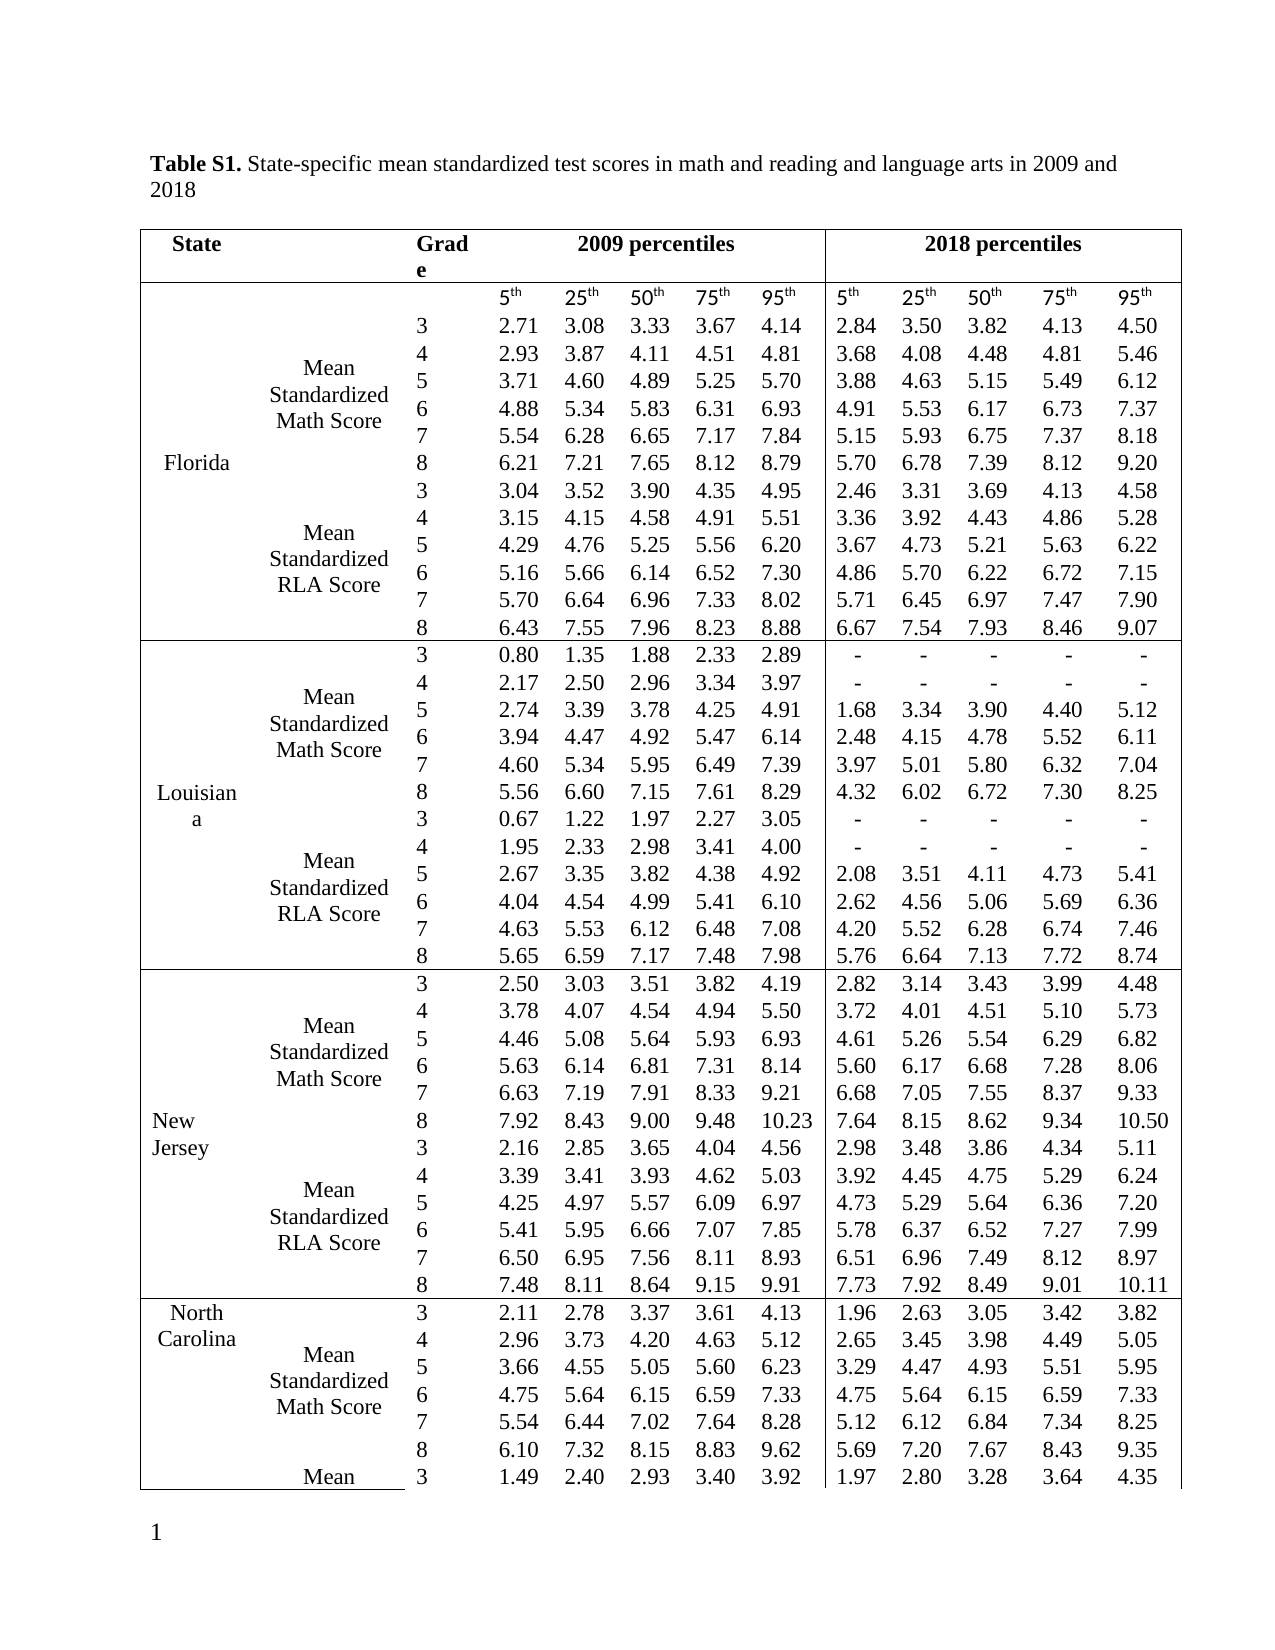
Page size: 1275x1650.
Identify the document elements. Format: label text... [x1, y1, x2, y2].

table_cell 8 [405, 613, 487, 640]
table_cell 8.18 [1106, 421, 1181, 448]
table_cell 7.37 [1031, 421, 1106, 448]
table_cell 5.11 [1106, 1133, 1181, 1161]
table_cell 7.20 [890, 1435, 956, 1462]
table_cell 7.96 [619, 613, 684, 640]
table_cell 3.98 [956, 1325, 1031, 1352]
table_cell 2.80 [890, 1462, 956, 1489]
table_cell 5.93 [890, 421, 956, 448]
table_cell 8 [405, 941, 487, 969]
table_cell 3.88 [826, 366, 890, 393]
table_cell Florida [141, 283, 253, 640]
table_cell 5.50 [750, 996, 825, 1024]
table_cell 6.49 [684, 750, 750, 777]
table_cell North Carolina [141, 1299, 253, 1489]
table_cell Mean Standardized Math Score [253, 1299, 405, 1462]
table_cell 5.63 [487, 1051, 553, 1078]
table_cell 6 [405, 558, 487, 585]
table_cell 7.39 [956, 448, 1031, 476]
table_cell 5.54 [956, 1024, 1031, 1051]
table_cell 4.51 [956, 996, 1031, 1024]
table_cell 5.63 [1031, 531, 1106, 558]
table_cell 2.62 [826, 887, 890, 914]
table_cell 5.26 [890, 1024, 956, 1051]
table_cell 50th [956, 283, 1031, 311]
table_cell - [956, 832, 1031, 859]
table_cell 4.50 [1106, 311, 1181, 339]
table_cell 8.11 [553, 1270, 619, 1298]
table_cell 3 [405, 311, 487, 339]
table_cell 6.32 [1031, 750, 1106, 777]
table_cell 4.04 [487, 887, 553, 914]
table_cell 5.80 [956, 750, 1031, 777]
table_cell 5.57 [619, 1188, 684, 1215]
table_cell 5.54 [487, 1407, 553, 1434]
table_cell 7.15 [1106, 558, 1181, 585]
table_cell 7.31 [684, 1051, 750, 1078]
table_cell 6.51 [826, 1243, 890, 1270]
table_cell 4.60 [553, 366, 619, 393]
table_cell 4.91 [750, 695, 825, 722]
table_cell 4.95 [750, 476, 825, 503]
table_cell 2.17 [487, 668, 553, 695]
table_cell 8.25 [1106, 777, 1181, 804]
table_cell 6.43 [487, 613, 553, 640]
table_cell 5.12 [750, 1325, 825, 1352]
table_cell 5.56 [487, 777, 553, 804]
table_cell 9.07 [1106, 613, 1181, 640]
table_cell 7 [405, 421, 487, 448]
table_cell 6.96 [619, 585, 684, 613]
table_cell 2.67 [487, 859, 553, 887]
table_cell 2.78 [553, 1299, 619, 1325]
table_cell 6.22 [1106, 531, 1181, 558]
table_cell 7.64 [684, 1407, 750, 1434]
table_cell 3.05 [956, 1299, 1031, 1325]
table_cell 4.14 [750, 311, 825, 339]
table_cell 7.07 [684, 1215, 750, 1243]
table_cell 3.42 [1031, 1299, 1106, 1325]
table_cell 6.17 [890, 1051, 956, 1078]
table_cell 5.78 [826, 1215, 890, 1243]
table_cell 7.99 [1106, 1215, 1181, 1243]
table_cell 5.53 [553, 914, 619, 941]
table_cell 3.43 [956, 970, 1031, 996]
table_cell 7.48 [487, 1270, 553, 1298]
table_cell 5.52 [1031, 722, 1106, 750]
table_cell 8.12 [1031, 1243, 1106, 1270]
table_cell 1.88 [619, 641, 684, 667]
table_cell 7.92 [890, 1270, 956, 1298]
table_cell 5.69 [826, 1435, 890, 1462]
table_cell 7.17 [619, 941, 684, 969]
table_cell 3.82 [956, 311, 1031, 339]
table_cell 9.48 [684, 1106, 750, 1133]
table_cell 7.55 [956, 1079, 1031, 1106]
table_cell Mean Standardized RLA Score [253, 1462, 405, 1489]
table_cell 7.54 [890, 613, 956, 640]
table_cell 4 [405, 503, 487, 531]
table_cell 3.92 [890, 503, 956, 531]
table_cell 4.94 [684, 996, 750, 1024]
table_cell - [826, 832, 890, 859]
table_cell 3.03 [553, 970, 619, 996]
table_cell 8.33 [684, 1079, 750, 1106]
table_cell [405, 283, 487, 311]
table_cell 6.68 [956, 1051, 1031, 1078]
table_cell 1.95 [487, 832, 553, 859]
table_cell 4.63 [684, 1325, 750, 1352]
table_cell 3.73 [553, 1325, 619, 1352]
table_cell 2.93 [487, 339, 553, 366]
table_cell 4 [405, 996, 487, 1024]
table_cell 3.78 [619, 695, 684, 722]
table_cell 6.95 [553, 1243, 619, 1270]
table_cell 5.52 [890, 914, 956, 941]
table_cell 4.25 [487, 1188, 553, 1215]
table_cell 1.22 [553, 805, 619, 832]
table_cell 5.49 [1031, 366, 1106, 393]
table_cell 6.48 [684, 914, 750, 941]
table_cell 6.52 [956, 1215, 1031, 1243]
table_cell 3.82 [1106, 1299, 1181, 1325]
table_cell 9.34 [1031, 1106, 1106, 1133]
table_cell - [890, 832, 956, 859]
table_header 2018 percentiles [826, 230, 1181, 282]
table_cell 3.82 [684, 970, 750, 996]
table_cell 3.28 [956, 1462, 1031, 1489]
table_cell 3 [405, 1133, 487, 1161]
table_cell 7.48 [684, 941, 750, 969]
text Table S1. State-specific mean standardized test scores in math and reading and language arts in 2009 and 2018 [150, 150, 1125, 203]
table_cell 6.15 [956, 1380, 1031, 1407]
table_cell - [890, 805, 956, 832]
table_cell 6.66 [619, 1215, 684, 1243]
table_cell 5.95 [619, 750, 684, 777]
table_cell 2.50 [553, 668, 619, 695]
table_cell 6 [405, 887, 487, 914]
table_cell 4.48 [1106, 970, 1181, 996]
table_cell 5.34 [553, 394, 619, 421]
table_cell 4.15 [890, 722, 956, 750]
table_cell 4.99 [619, 887, 684, 914]
table_cell 5.10 [1031, 996, 1106, 1024]
table_cell 8 [405, 1270, 487, 1298]
table_cell 3.90 [619, 476, 684, 503]
table_cell 3.93 [619, 1161, 684, 1188]
table_cell 5.08 [553, 1024, 619, 1051]
table_cell 3.69 [956, 476, 1031, 503]
table_cell 3.86 [956, 1133, 1031, 1161]
table_cell 3.08 [553, 311, 619, 339]
table_cell 3.67 [826, 531, 890, 558]
table_cell 7.39 [750, 750, 825, 777]
table_cell 5.28 [1106, 503, 1181, 531]
table_cell 8.25 [1106, 1407, 1181, 1434]
table_cell 5.65 [487, 941, 553, 969]
table_cell 3.87 [553, 339, 619, 366]
table_cell 2.50 [487, 970, 553, 996]
table_cell 8.37 [1031, 1079, 1106, 1106]
table_cell 4.04 [684, 1133, 750, 1161]
table_cell 3.66 [487, 1353, 553, 1380]
table_cell 2.48 [826, 722, 890, 750]
table_cell 4.56 [750, 1133, 825, 1161]
table_cell 6.84 [956, 1407, 1031, 1434]
table_cell 5.70 [750, 366, 825, 393]
table_cell 3.45 [890, 1325, 956, 1352]
table_cell 6.12 [1106, 366, 1181, 393]
table_cell 3 [405, 1299, 487, 1325]
table_cell 4.00 [750, 832, 825, 859]
table_cell 4.47 [553, 722, 619, 750]
table_cell 3.51 [619, 970, 684, 996]
table_cell 7.08 [750, 914, 825, 941]
table_cell 2.96 [487, 1325, 553, 1352]
table_cell 5.93 [684, 1024, 750, 1051]
table_cell 7 [405, 1243, 487, 1270]
table_cell 3.51 [890, 859, 956, 887]
table_cell 4.63 [487, 914, 553, 941]
table_cell 5.15 [826, 421, 890, 448]
table_cell 5.51 [750, 503, 825, 531]
table_cell 7.98 [750, 941, 825, 969]
table_cell 7 [405, 1407, 487, 1434]
table_cell 5.69 [1031, 887, 1106, 914]
table_cell New Jersey [141, 970, 253, 1298]
table_cell 2.96 [619, 668, 684, 695]
table_cell 5.46 [1106, 339, 1181, 366]
table_cell 1.97 [619, 805, 684, 832]
table_cell 6.93 [750, 394, 825, 421]
table_cell 2.85 [553, 1133, 619, 1161]
table_cell - [826, 641, 890, 667]
table_cell 3.64 [1031, 1462, 1106, 1489]
table_cell 4.54 [619, 996, 684, 1024]
table_cell 7.28 [1031, 1051, 1106, 1078]
table_cell 4.25 [684, 695, 750, 722]
table_cell 3.41 [553, 1161, 619, 1188]
table_cell 8.11 [684, 1243, 750, 1270]
table_cell 4.15 [553, 503, 619, 531]
table_cell 25th [890, 283, 956, 311]
table_cell 1.49 [487, 1462, 553, 1489]
table_cell 5.47 [684, 722, 750, 750]
table_cell 3.67 [684, 311, 750, 339]
table_cell 8.28 [750, 1407, 825, 1434]
table_cell 5.64 [619, 1024, 684, 1051]
table_cell 3.61 [684, 1299, 750, 1325]
table_cell 7.15 [619, 777, 684, 804]
table_cell 3.97 [826, 750, 890, 777]
table_cell 9.20 [1106, 448, 1181, 476]
table_cell 7.55 [553, 613, 619, 640]
table_cell 25th [553, 283, 619, 311]
table_cell 9.91 [750, 1270, 825, 1298]
table_cell 2.16 [487, 1133, 553, 1161]
table_cell 5.95 [1106, 1353, 1181, 1380]
table_cell 5.64 [956, 1188, 1031, 1215]
table_cell 6.73 [1031, 394, 1106, 421]
table_cell 9.35 [1106, 1435, 1181, 1462]
table_cell 6.72 [956, 777, 1031, 804]
table_cell 5.41 [487, 1215, 553, 1243]
table_cell 6 [405, 1051, 487, 1078]
table_cell 4.13 [750, 1299, 825, 1325]
table_cell - [1031, 805, 1106, 832]
table_cell 6.29 [1031, 1024, 1106, 1051]
table_cell 3.34 [684, 668, 750, 695]
table_header Grade [405, 230, 487, 282]
table_cell 3.94 [487, 722, 553, 750]
table_header 2009 percentiles [487, 230, 825, 282]
table_cell 3.41 [684, 832, 750, 859]
table_cell 5.12 [826, 1407, 890, 1434]
table_cell 7.93 [956, 613, 1031, 640]
table_cell 7.33 [684, 585, 750, 613]
table_cell 6.68 [826, 1079, 890, 1106]
table_cell 1.68 [826, 695, 890, 722]
table_cell 5.53 [890, 394, 956, 421]
table_cell 4.58 [1106, 476, 1181, 503]
table_cell 4.34 [1031, 1133, 1106, 1161]
table_cell 7.92 [487, 1106, 553, 1133]
table_cell 2.74 [487, 695, 553, 722]
table_cell 4.46 [487, 1024, 553, 1051]
table_cell 4.89 [619, 366, 684, 393]
table_cell 3.39 [553, 695, 619, 722]
table_cell 5.25 [684, 366, 750, 393]
table_cell 3.52 [553, 476, 619, 503]
table_cell - [826, 805, 890, 832]
table_cell 4.43 [956, 503, 1031, 531]
table_cell 7 [405, 914, 487, 941]
table_cell 4.73 [890, 531, 956, 558]
table_cell 2.93 [619, 1462, 684, 1489]
table_cell 4.62 [684, 1161, 750, 1188]
table_cell 8.06 [1106, 1051, 1181, 1078]
table_cell 5.95 [553, 1215, 619, 1243]
table_cell 9.33 [1106, 1079, 1181, 1106]
table_cell 5.05 [1106, 1325, 1181, 1352]
table_cell 6.14 [619, 558, 684, 585]
table_cell 6.96 [890, 1243, 956, 1270]
table_cell 7.47 [1031, 585, 1106, 613]
table_cell - [956, 641, 1031, 667]
table_cell 6.12 [619, 914, 684, 941]
table_cell 5 [405, 1188, 487, 1215]
table_cell 4.97 [553, 1188, 619, 1215]
table_cell 4.20 [826, 914, 890, 941]
table_cell 5.54 [487, 421, 553, 448]
table_cell 6.10 [487, 1435, 553, 1462]
table_cell 8.43 [1031, 1435, 1106, 1462]
table_cell 6.74 [1031, 914, 1106, 941]
table_cell 5.70 [487, 585, 553, 613]
table_cell 6.22 [956, 558, 1031, 585]
table_cell 8 [405, 1435, 487, 1462]
table_cell 2.33 [553, 832, 619, 859]
table_cell 95th [750, 283, 825, 311]
table_cell 8.02 [750, 585, 825, 613]
table_cell 4 [405, 1161, 487, 1188]
table_cell 2.27 [684, 805, 750, 832]
table_cell 6.21 [487, 448, 553, 476]
table_cell 5 [405, 1353, 487, 1380]
table_cell 4.08 [890, 339, 956, 366]
table_cell 5.29 [890, 1188, 956, 1215]
table_cell 6.78 [890, 448, 956, 476]
table_cell 4.13 [1031, 311, 1106, 339]
table_cell 6.44 [553, 1407, 619, 1434]
table_cell 3 [405, 641, 487, 667]
table_cell - [956, 805, 1031, 832]
table_cell 4.35 [684, 476, 750, 503]
table_cell 4.13 [1031, 476, 1106, 503]
table_cell 7 [405, 585, 487, 613]
table_cell 4 [405, 1325, 487, 1352]
table_cell 6.36 [1106, 887, 1181, 914]
table_cell 10.23 [750, 1106, 825, 1133]
table_cell 4.73 [1031, 859, 1106, 887]
table_cell 8.29 [750, 777, 825, 804]
table_cell 9.01 [1031, 1270, 1106, 1298]
table_cell 4.32 [826, 777, 890, 804]
table_cell 4.92 [750, 859, 825, 887]
table_cell 10.11 [1106, 1270, 1181, 1298]
table_cell 8.74 [1106, 941, 1181, 969]
table_cell 6.52 [684, 558, 750, 585]
table_cell 4.93 [956, 1353, 1031, 1380]
table_cell 7.21 [553, 448, 619, 476]
table_cell 5.16 [487, 558, 553, 585]
table_cell 4.01 [890, 996, 956, 1024]
table_cell 5.12 [1106, 695, 1181, 722]
table_cell 6.24 [1106, 1161, 1181, 1188]
table_cell - [890, 668, 956, 695]
table_cell 9.21 [750, 1079, 825, 1106]
table_cell 6.14 [750, 722, 825, 750]
table_cell 8.12 [684, 448, 750, 476]
table_cell 3.34 [890, 695, 956, 722]
table_cell 7.90 [1106, 585, 1181, 613]
table_cell 6.59 [553, 941, 619, 969]
table_cell 4.63 [890, 366, 956, 393]
table_cell 4.19 [750, 970, 825, 996]
table_cell 4.11 [956, 859, 1031, 887]
table_cell 7.67 [956, 1435, 1031, 1462]
table_cell 6.45 [890, 585, 956, 613]
table_cell 6.50 [487, 1243, 553, 1270]
table_cell 5.64 [553, 1380, 619, 1407]
table_cell - [826, 668, 890, 695]
table_cell 7.65 [619, 448, 684, 476]
table_cell - [1031, 832, 1106, 859]
table_cell 4.54 [553, 887, 619, 914]
table_cell 6.60 [553, 777, 619, 804]
table_cell 8.14 [750, 1051, 825, 1078]
table_cell 4.47 [890, 1353, 956, 1380]
table_cell 3.39 [487, 1161, 553, 1188]
table_cell 5.06 [956, 887, 1031, 914]
table_cell 7.27 [1031, 1215, 1106, 1243]
table_cell 5.01 [890, 750, 956, 777]
table_cell 3 [405, 476, 487, 503]
table_cell 7.56 [619, 1243, 684, 1270]
table_cell 4.73 [826, 1188, 890, 1215]
table_cell 7.33 [750, 1380, 825, 1407]
table_cell 2.98 [619, 832, 684, 859]
table_cell 5th [826, 283, 890, 311]
table_cell 2.11 [487, 1299, 553, 1325]
table_cell 8.46 [1031, 613, 1106, 640]
table_cell 3.35 [553, 859, 619, 887]
table_cell 3.04 [487, 476, 553, 503]
table_cell 6.75 [956, 421, 1031, 448]
table_cell 4.40 [1031, 695, 1106, 722]
table_cell 3.90 [956, 695, 1031, 722]
table_cell 3.40 [684, 1462, 750, 1489]
table_cell - [890, 641, 956, 667]
table_cell 10.50 [1106, 1106, 1181, 1133]
table_cell 3.33 [619, 311, 684, 339]
table_cell 5.83 [619, 394, 684, 421]
table_cell 5 [405, 695, 487, 722]
table_cell - [1031, 668, 1106, 695]
table_cell 3.37 [619, 1299, 684, 1325]
table_cell 9.00 [619, 1106, 684, 1133]
table_cell 4.91 [684, 503, 750, 531]
table_cell - [1031, 641, 1106, 667]
table_cell 6.81 [619, 1051, 684, 1078]
table_cell 8.93 [750, 1243, 825, 1270]
table_cell 7.30 [1031, 777, 1106, 804]
table_cell 4 [405, 832, 487, 859]
table_cell 1.35 [553, 641, 619, 667]
table_cell 8.49 [956, 1270, 1031, 1298]
table_cell 4.78 [956, 722, 1031, 750]
table_cell 7.04 [1106, 750, 1181, 777]
table_cell 4 [405, 668, 487, 695]
table_cell 6.12 [890, 1407, 956, 1434]
table_cell 5.41 [684, 887, 750, 914]
table_cell 7.73 [826, 1270, 890, 1298]
table_cell 7 [405, 750, 487, 777]
table_cell 5.15 [956, 366, 1031, 393]
table_cell 7.64 [826, 1106, 890, 1133]
table_cell - [1106, 832, 1181, 859]
table_cell 4.55 [553, 1353, 619, 1380]
table_cell 8.97 [1106, 1243, 1181, 1270]
table_cell 7.34 [1031, 1407, 1106, 1434]
table_cell 6.31 [684, 394, 750, 421]
table_cell 2.46 [826, 476, 890, 503]
table_cell 5.05 [619, 1353, 684, 1380]
table_cell 4.60 [487, 750, 553, 777]
table_cell 6.28 [956, 914, 1031, 941]
table_cell 6.59 [684, 1380, 750, 1407]
table_cell - [956, 668, 1031, 695]
table_cell 3.99 [1031, 970, 1106, 996]
table_cell - [1106, 805, 1181, 832]
table_cell 95th [1106, 283, 1181, 311]
table_cell 4.75 [826, 1380, 890, 1407]
table_cell 5.41 [1106, 859, 1181, 887]
table_cell 4.81 [750, 339, 825, 366]
table_cell 6.15 [619, 1380, 684, 1407]
table_cell 3.82 [619, 859, 684, 887]
table_header [253, 230, 405, 282]
table_cell 6.23 [750, 1353, 825, 1380]
table_cell 8 [405, 448, 487, 476]
table_cell 4.48 [956, 339, 1031, 366]
table_cell 8.23 [684, 613, 750, 640]
table_cell 3.36 [826, 503, 890, 531]
table_cell 8 [405, 1106, 487, 1133]
table_cell 6.14 [553, 1051, 619, 1078]
table_cell 4.35 [1106, 1462, 1181, 1489]
table_cell 6.59 [1031, 1380, 1106, 1407]
table_cell 5 [405, 366, 487, 393]
table_cell 5.03 [750, 1161, 825, 1188]
table_cell 7.30 [750, 558, 825, 585]
table_cell 5 [405, 859, 487, 887]
table_cell 4.11 [619, 339, 684, 366]
table_cell 4.49 [1031, 1325, 1106, 1352]
table_cell 6.36 [1031, 1188, 1106, 1215]
table_cell 6.28 [553, 421, 619, 448]
table_cell 3.71 [487, 366, 553, 393]
table_cell 75th [1031, 283, 1106, 311]
table_cell 6.09 [684, 1188, 750, 1215]
table_cell 2.08 [826, 859, 890, 887]
table_cell 5 [405, 531, 487, 558]
table_cell 4.75 [487, 1380, 553, 1407]
table_cell 5.29 [1031, 1161, 1106, 1188]
table_cell Mean Standardized Math Score [253, 641, 405, 804]
table_cell 4.92 [619, 722, 684, 750]
table_cell 3.78 [487, 996, 553, 1024]
table_cell 3.15 [487, 503, 553, 531]
table_cell 4.38 [684, 859, 750, 887]
table_cell 4.58 [619, 503, 684, 531]
table_cell 3 [405, 970, 487, 996]
table_cell 7.85 [750, 1215, 825, 1243]
table_cell Mean Standardized RLA Score [253, 476, 405, 640]
table_cell - [1106, 641, 1181, 667]
table_cell 6.17 [956, 394, 1031, 421]
table_cell 5.70 [890, 558, 956, 585]
table_cell 2.33 [684, 641, 750, 667]
table_cell 5.64 [890, 1380, 956, 1407]
table_cell 4.88 [487, 394, 553, 421]
table_cell 7.05 [890, 1079, 956, 1106]
table_cell 7.19 [553, 1079, 619, 1106]
table_cell 3.31 [890, 476, 956, 503]
table_cell 5.76 [826, 941, 890, 969]
table_cell 5.60 [826, 1051, 890, 1078]
table_cell 9.62 [750, 1435, 825, 1462]
table_cell 7.61 [684, 777, 750, 804]
table_cell 3.65 [619, 1133, 684, 1161]
table_cell 7.02 [619, 1407, 684, 1434]
table_cell 8.15 [619, 1435, 684, 1462]
table_cell Mean Standardized Math Score [253, 311, 405, 476]
table_cell 4.81 [1031, 339, 1106, 366]
table_cell 7.37 [1106, 394, 1181, 421]
table_cell 4.61 [826, 1024, 890, 1051]
table_cell 3.92 [826, 1161, 890, 1188]
table_cell 8.64 [619, 1270, 684, 1298]
table_cell 3.68 [826, 339, 890, 366]
table_cell 5.71 [826, 585, 890, 613]
table_cell 5.70 [826, 448, 890, 476]
table_cell 5.56 [684, 531, 750, 558]
table_cell 8.12 [1031, 448, 1106, 476]
table_header State [141, 230, 253, 282]
table_cell 5.66 [553, 558, 619, 585]
table_cell 7.17 [684, 421, 750, 448]
table_cell 7.46 [1106, 914, 1181, 941]
table_cell 6.65 [619, 421, 684, 448]
table_cell 5.34 [553, 750, 619, 777]
table_cell 3.29 [826, 1353, 890, 1380]
table_cell 5.21 [956, 531, 1031, 558]
table_cell 8.43 [553, 1106, 619, 1133]
table_cell 2.71 [487, 311, 553, 339]
table_cell 5.51 [1031, 1353, 1106, 1380]
table_cell 6.97 [750, 1188, 825, 1215]
table_cell 3.14 [890, 970, 956, 996]
table_cell 4.20 [619, 1325, 684, 1352]
table_cell 50th [619, 283, 684, 311]
table_cell Louisiana [141, 641, 253, 969]
table_cell 2.98 [826, 1133, 890, 1161]
table_cell 6.93 [750, 1024, 825, 1051]
table_cell 7.20 [1106, 1188, 1181, 1215]
table_cell 4.51 [684, 339, 750, 366]
table_cell 7.72 [1031, 941, 1106, 969]
table_cell 7.49 [956, 1243, 1031, 1270]
table_cell 6.64 [553, 585, 619, 613]
table_cell 7.13 [956, 941, 1031, 969]
table_cell 2.89 [750, 641, 825, 667]
table_cell 6.20 [750, 531, 825, 558]
table_cell - [1106, 668, 1181, 695]
table_cell 3.97 [750, 668, 825, 695]
table_cell 1.96 [826, 1299, 890, 1325]
table_cell 0.80 [487, 641, 553, 667]
table_cell 6.67 [826, 613, 890, 640]
table_cell 6.02 [890, 777, 956, 804]
table_cell 75th [684, 283, 750, 311]
table_cell 3.05 [750, 805, 825, 832]
table_cell 6.82 [1106, 1024, 1181, 1051]
table_cell 7 [405, 1079, 487, 1106]
table_cell 4.56 [890, 887, 956, 914]
table_cell 8 [405, 777, 487, 804]
table_cell 1.97 [825, 1462, 890, 1489]
table_cell 4.86 [826, 558, 890, 585]
table_cell 4.76 [553, 531, 619, 558]
table_cell 5.73 [1106, 996, 1181, 1024]
table_cell Mean Standardized Math Score [253, 970, 405, 1133]
table_cell [253, 283, 405, 311]
table_cell 4.86 [1031, 503, 1106, 531]
table_cell 4.75 [956, 1161, 1031, 1188]
table_cell 2.65 [826, 1325, 890, 1352]
table_cell 6 [405, 394, 487, 421]
table_cell 5th [487, 283, 553, 311]
table_cell 2.82 [826, 970, 890, 996]
table_cell 6.10 [750, 887, 825, 914]
table_cell 7.32 [553, 1435, 619, 1462]
table_cell 8.79 [750, 448, 825, 476]
table_cell 4.45 [890, 1161, 956, 1188]
table_cell 3 [405, 805, 487, 832]
table_cell 6 [405, 722, 487, 750]
table_cell 6 [405, 1380, 487, 1407]
table_cell 6.37 [890, 1215, 956, 1243]
table_cell 5.25 [619, 531, 684, 558]
table_cell 3.50 [890, 311, 956, 339]
table_cell 2.63 [890, 1299, 956, 1325]
table_cell 8.83 [684, 1435, 750, 1462]
table_cell 4.29 [487, 531, 553, 558]
table_cell 8.88 [750, 613, 825, 640]
table_cell 0.67 [487, 805, 553, 832]
table_cell 6.97 [956, 585, 1031, 613]
table_cell 4.91 [826, 394, 890, 421]
table_cell 4 [405, 339, 487, 366]
table_cell Mean Standardized RLA Score [253, 1133, 405, 1298]
table_cell 9.15 [684, 1270, 750, 1298]
table_cell 7.84 [750, 421, 825, 448]
table_cell 5 [405, 1024, 487, 1051]
table_cell 2.40 [553, 1462, 619, 1489]
table_cell 6.64 [890, 941, 956, 969]
table_cell 3 [405, 1462, 487, 1489]
table_cell 8.62 [956, 1106, 1031, 1133]
table_cell 8.15 [890, 1106, 956, 1133]
table_cell 6.72 [1031, 558, 1106, 585]
table_cell 3.72 [826, 996, 890, 1024]
table_cell 7.33 [1106, 1380, 1181, 1407]
table_cell 6.11 [1106, 722, 1181, 750]
table_cell 6 [405, 1215, 487, 1243]
table_cell 4.07 [553, 996, 619, 1024]
table_cell 3.48 [890, 1133, 956, 1161]
table_cell 6.63 [487, 1079, 553, 1106]
table_cell Mean Standardized RLA Score [253, 805, 405, 969]
table_cell 2.84 [826, 311, 890, 339]
table_cell 5.60 [684, 1353, 750, 1380]
table_cell 7.91 [619, 1079, 684, 1106]
table_cell 3.92 [750, 1462, 825, 1489]
